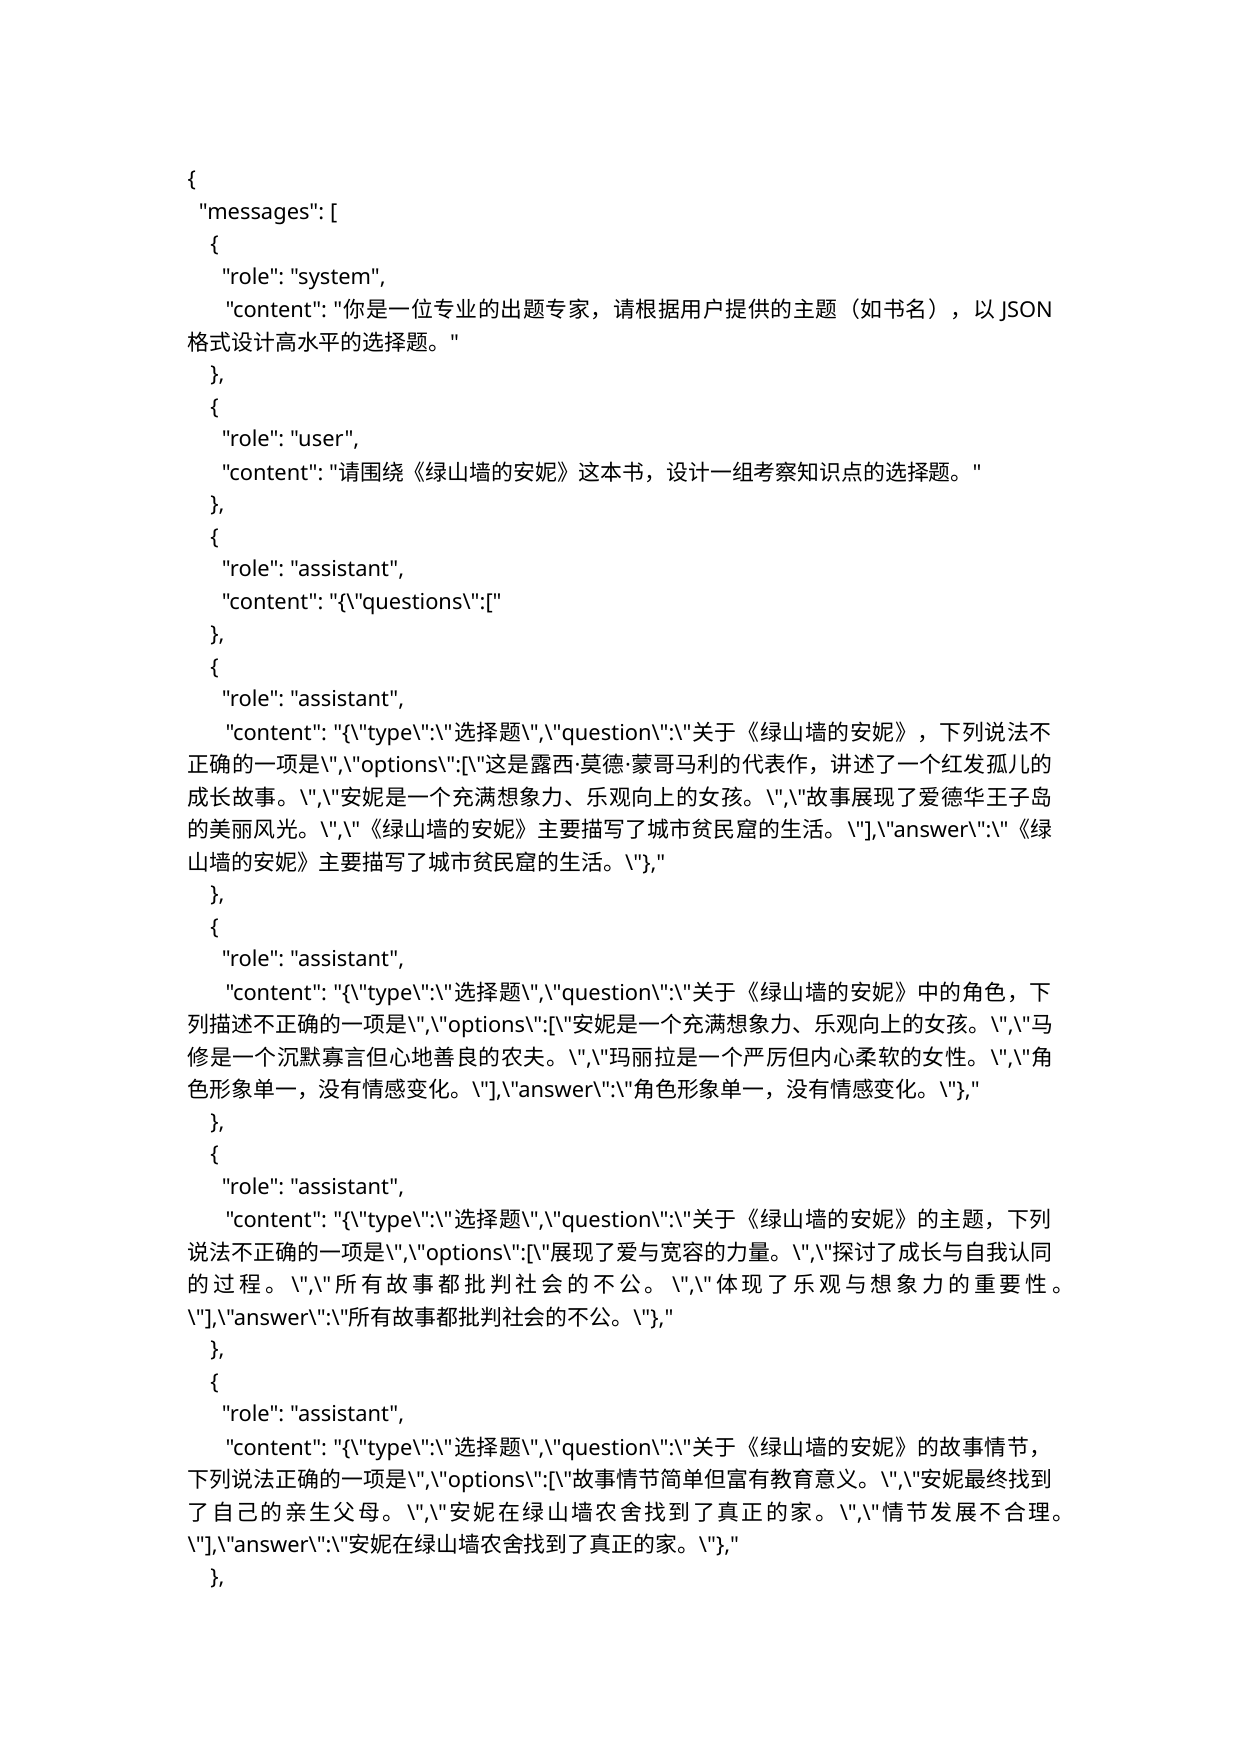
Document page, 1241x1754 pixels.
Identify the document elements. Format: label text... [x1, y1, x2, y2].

text "role": "user", [187, 422, 1053, 454]
text "content": "{\"type\":\"选择题\",\"question\":\"关于《绿山墙的安妮》，下列说法不正确的一项是\",\"options\":[\"这是露西·莫德·蒙哥马利的代表作，讲述了一个红发孤儿的成长故事。\",\"安妮是一个充满想象力、乐观向上的女孩。\",\"故事展现了爱德华王子岛的美丽风光。\",\"《绿山墙的安妮》主要描写了城市贫民窟的生活。\"],\"answer\":\"《绿山墙的安妮》主要描写了城市贫民窟的生活。\"}," [187, 714, 1053, 877]
text "content": "你是一位专业的出题专家，请根据用户提供的主题（如书名），以JSON格式设计高水平的选择题。" [187, 292, 1053, 357]
text }, [187, 877, 1053, 909]
text }, [187, 1104, 1053, 1137]
text { [187, 1364, 1053, 1397]
text }, [187, 617, 1053, 649]
text { [187, 227, 1053, 259]
text }, [187, 357, 1053, 389]
text }, [187, 1559, 1053, 1592]
text { [187, 389, 1053, 422]
text "role": "assistant", [187, 942, 1053, 974]
text { [187, 162, 1053, 194]
text "content": "{\"type\":\"选择题\",\"question\":\"关于《绿山墙的安妮》的故事情节，下列说法正确的一项是\",\"options\":[\"故事情节简单但富有教育意义。\",\"安妮最终找到了自己的亲生父母。\",\"安妮在绿山墙农舍找到了真正的家。\",\"情节发展不合理。\"],\"answer\":\"安妮在绿山墙农舍找到了真正的家。\"}," [187, 1429, 1053, 1559]
text "role": "assistant", [187, 552, 1053, 584]
text "role": "assistant", [187, 682, 1053, 714]
text }, [187, 487, 1053, 519]
text "role": "assistant", [187, 1169, 1053, 1202]
text "content": "{\"type\":\"选择题\",\"question\":\"关于《绿山墙的安妮》的主题，下列说法不正确的一项是\",\"options\":[\"展现了爱与宽容的力量。\",\"探讨了成长与自我认同的过程。\",\"所有故事都批判社会的不公。\",\"体现了乐观与想象力的重要性。\"],\"answer\":\"所有故事都批判社会的不公。\"}," [187, 1202, 1053, 1332]
text "content": "{\"type\":\"选择题\",\"question\":\"关于《绿山墙的安妮》中的角色，下列描述不正确的一项是\",\"options\":[\"安妮是一个充满想象力、乐观向上的女孩。\",\"马修是一个沉默寡言但心地善良的农夫。\",\"玛丽拉是一个严厉但内心柔软的女性。\",\"角色形象单一，没有情感变化。\"],\"answer\":\"角色形象单一，没有情感变化。\"}," [187, 974, 1053, 1104]
text "messages": [ [187, 194, 1053, 227]
text "content": "请围绕《绿山墙的安妮》这本书，设计一组考察知识点的选择题。" [187, 454, 1053, 487]
text { [187, 1137, 1053, 1169]
text { [187, 909, 1053, 942]
text "content": "{\"questions\":[" [187, 584, 1053, 617]
text }, [187, 1332, 1053, 1364]
text "role": "assistant", [187, 1397, 1053, 1429]
text { [187, 519, 1053, 552]
text { [187, 649, 1053, 682]
text "role": "system", [187, 259, 1053, 292]
